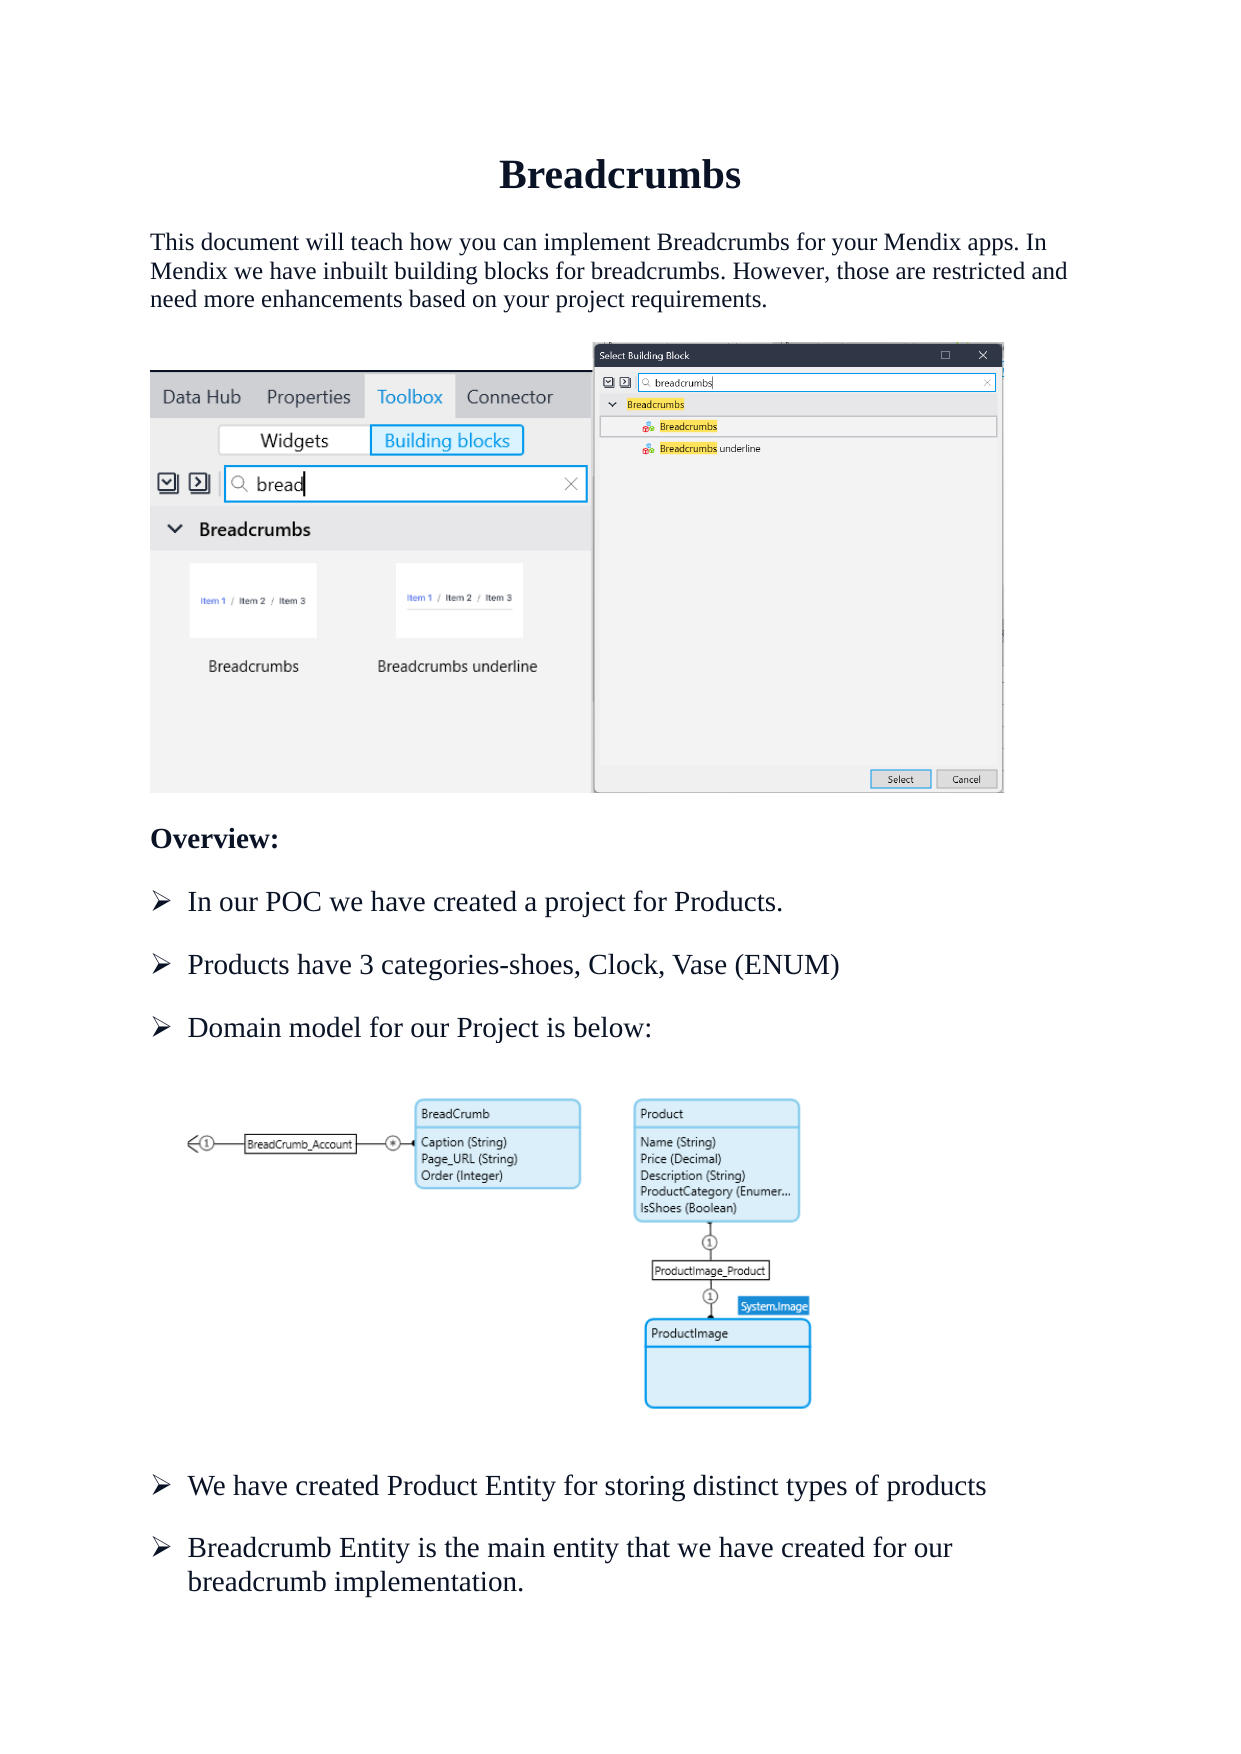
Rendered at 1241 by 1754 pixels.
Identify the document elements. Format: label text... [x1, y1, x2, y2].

text Breadcrumbs [150, 150, 1090, 198]
picture [150, 342, 1005, 793]
subtitle Breadcrumb Entity is the main entity that we have created for our breadcrumb implementation. [150, 1530, 1090, 1598]
subtitle Overview: [150, 822, 1090, 855]
subtitle We have created Product Entity for storing distinct types of products [150, 1468, 1090, 1501]
picture [187, 1043, 865, 1439]
text This document will teach how you can implement Breadcrumbs for your Mendix apps. In Mendix we have inbuilt building blocks for breadcrumbs. However, those are restricted and need more enhancements based on your project requirements. [150, 227, 1090, 313]
subtitle Products have 3 categories-shoes, Clock, Vase (ENUM) [150, 947, 1090, 981]
subtitle In our POC we have created a project for Products. [150, 884, 1090, 918]
